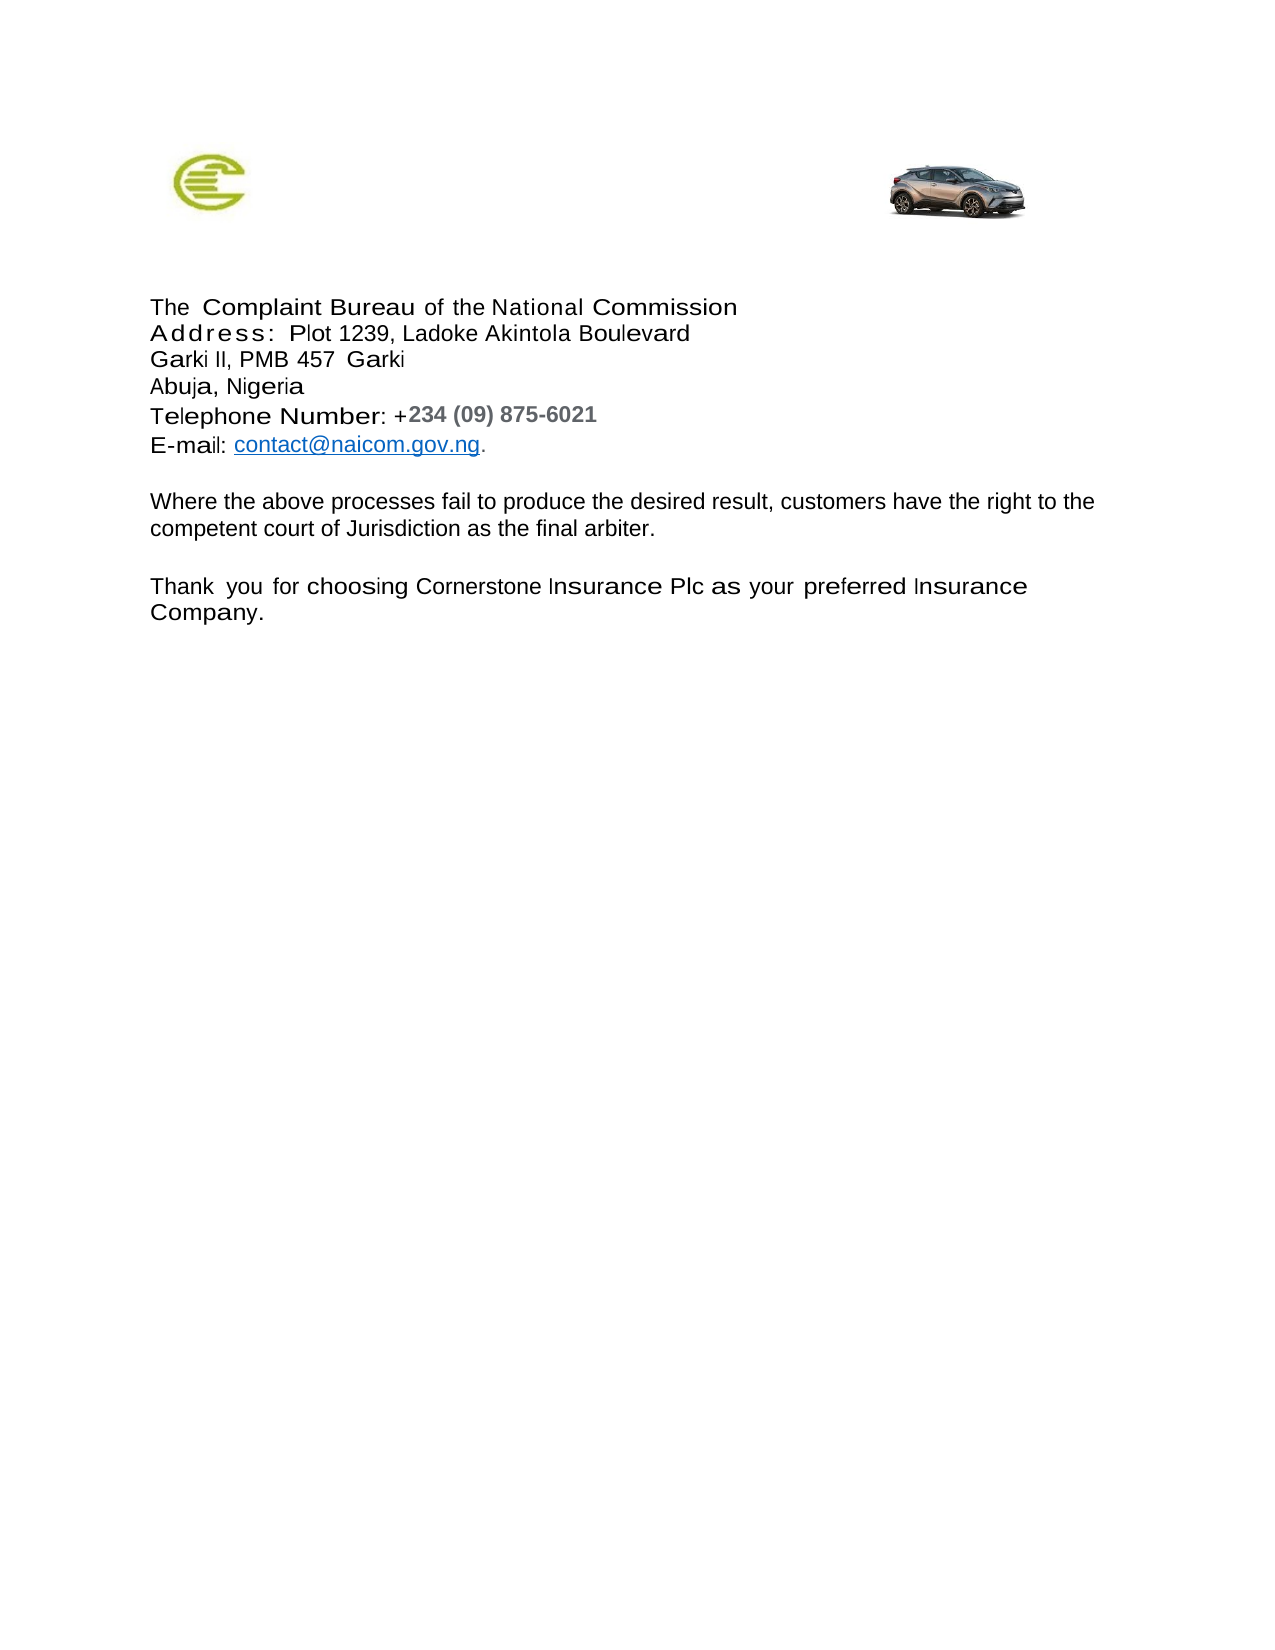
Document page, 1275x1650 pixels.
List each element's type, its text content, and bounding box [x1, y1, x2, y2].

picture [150, 142, 258, 243]
text Where the above processes fail to produce the desired result, customers have the right to the competent court of Jurisdiction as the final arbiter. [150, 488, 1125, 541]
picture [863, 134, 1050, 243]
text Abuja, Nigeria [150, 373, 309, 399]
text Address: Plot 1239, Ladoke Akintola Boulevard [150, 320, 912, 346]
text Telephone Number: +234 (09) 875-6021 [150, 399, 730, 429]
text The Complaint Bureau of the National Commission [150, 294, 912, 320]
text Thank you for choosing Cornerstone Insurance Plc as your preferred Insurance Company. [150, 573, 1127, 625]
text Garki II, PMB 457 Garki [150, 346, 421, 373]
text E-mail: contact@naicom.gov.ng. [150, 429, 730, 458]
